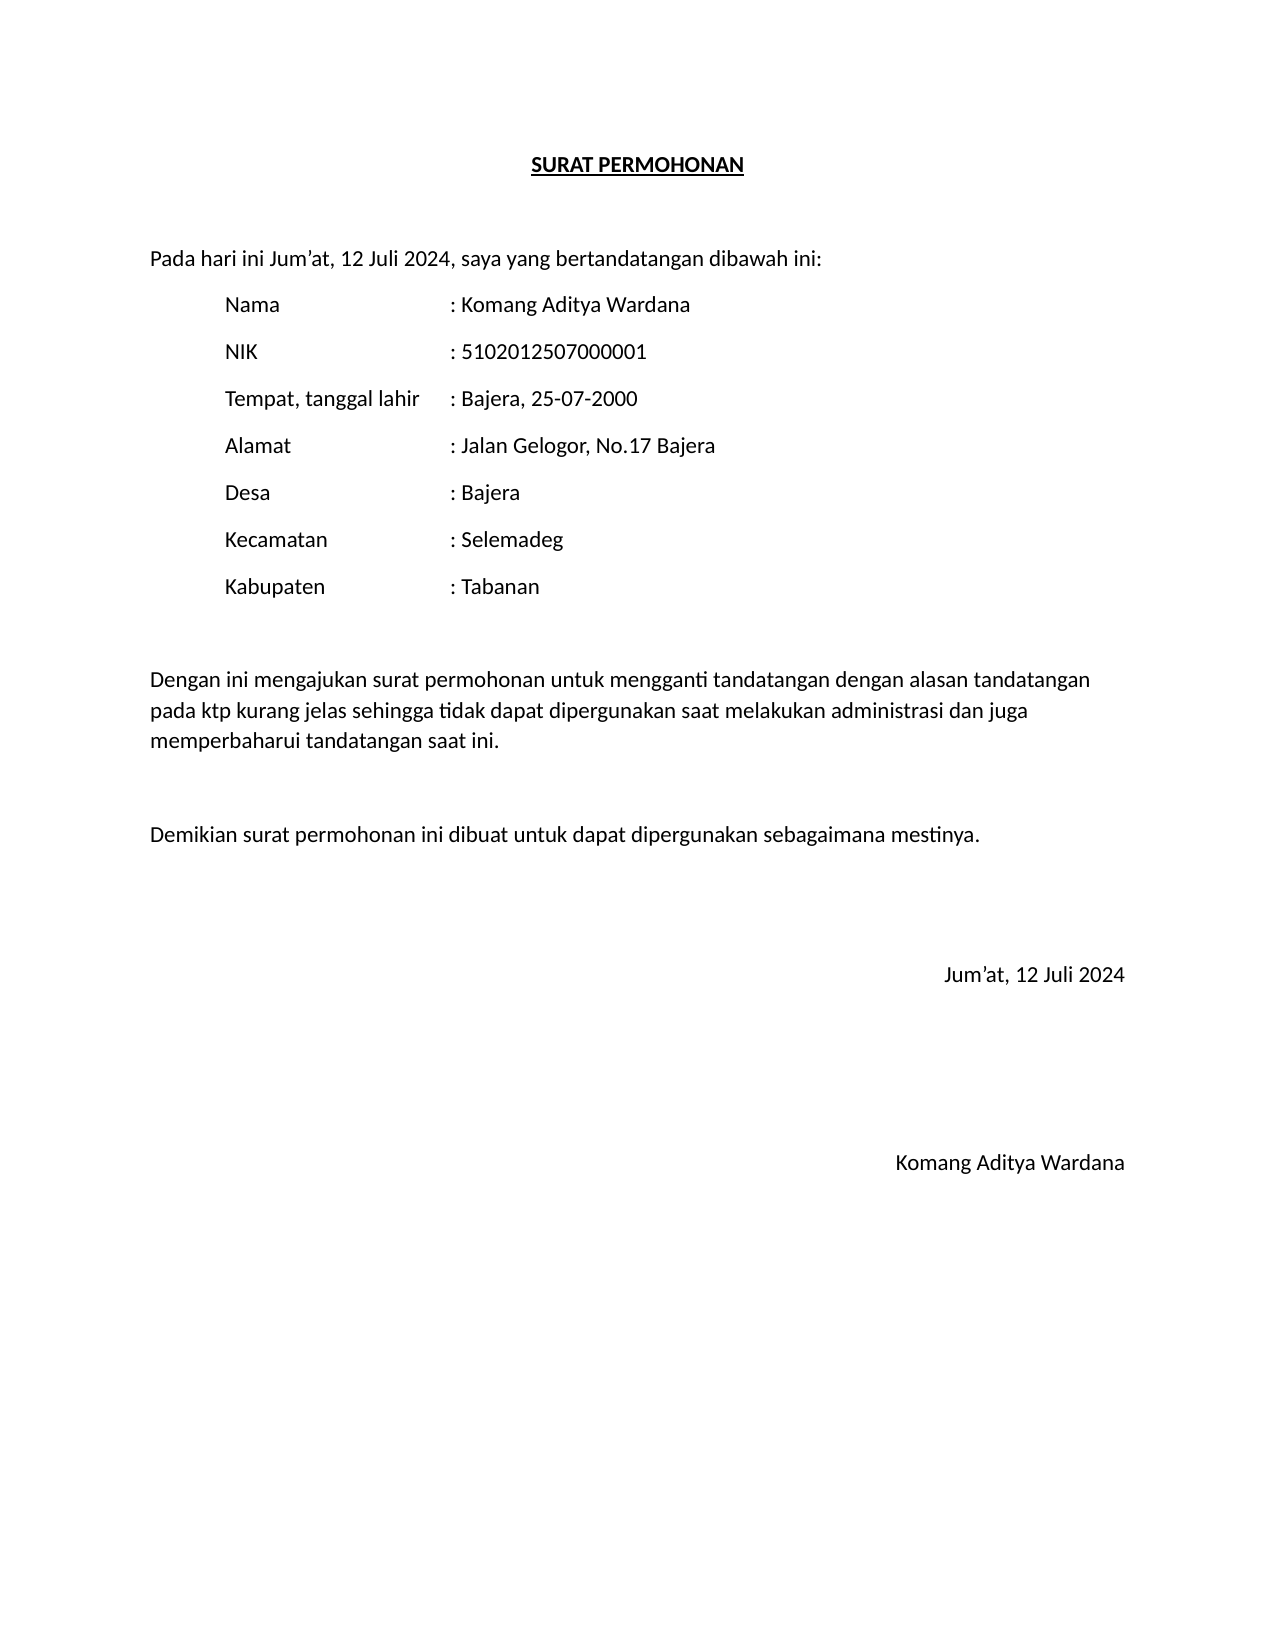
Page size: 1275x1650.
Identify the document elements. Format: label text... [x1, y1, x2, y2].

text Jum’at, 12 Juli 2024 [150, 960, 1125, 988]
text Komang Aditya Wardana [150, 1148, 1125, 1176]
text Dengan ini mengajukan surat permohonan untuk mengganti tandatangan dengan alasan tandatangan pada ktp kurang jelas sehingga tidak dapat dipergunakan saat melakukan administrasi dan juga memperbaharui tandatangan saat ini. [150, 666, 1125, 754]
text Demikian surat permohonan ini dibuat untuk dapat dipergunakan sebagaimana mestinya. [150, 820, 1125, 848]
text Desa : Bajera [150, 478, 1125, 506]
text Nama : Komang Aditya Wardana [150, 291, 1125, 319]
text Kecamatan : Selemadeg [150, 525, 1125, 553]
text Tempat, tanggal lahir : Bajera, 25-07-2000 [150, 384, 1125, 412]
text NIK : 5102012507000001 [150, 337, 1125, 366]
text Kabupaten : Tabanan [150, 572, 1125, 600]
text Alamat : Jalan Gelogor, No.17 Bajera [150, 431, 1125, 459]
text SURAT PERMOHONAN [150, 150, 1125, 178]
text Pada hari ini Jum’at, 12 Juli 2024, saya yang bertandatangan dibawah ini: [150, 244, 1125, 272]
